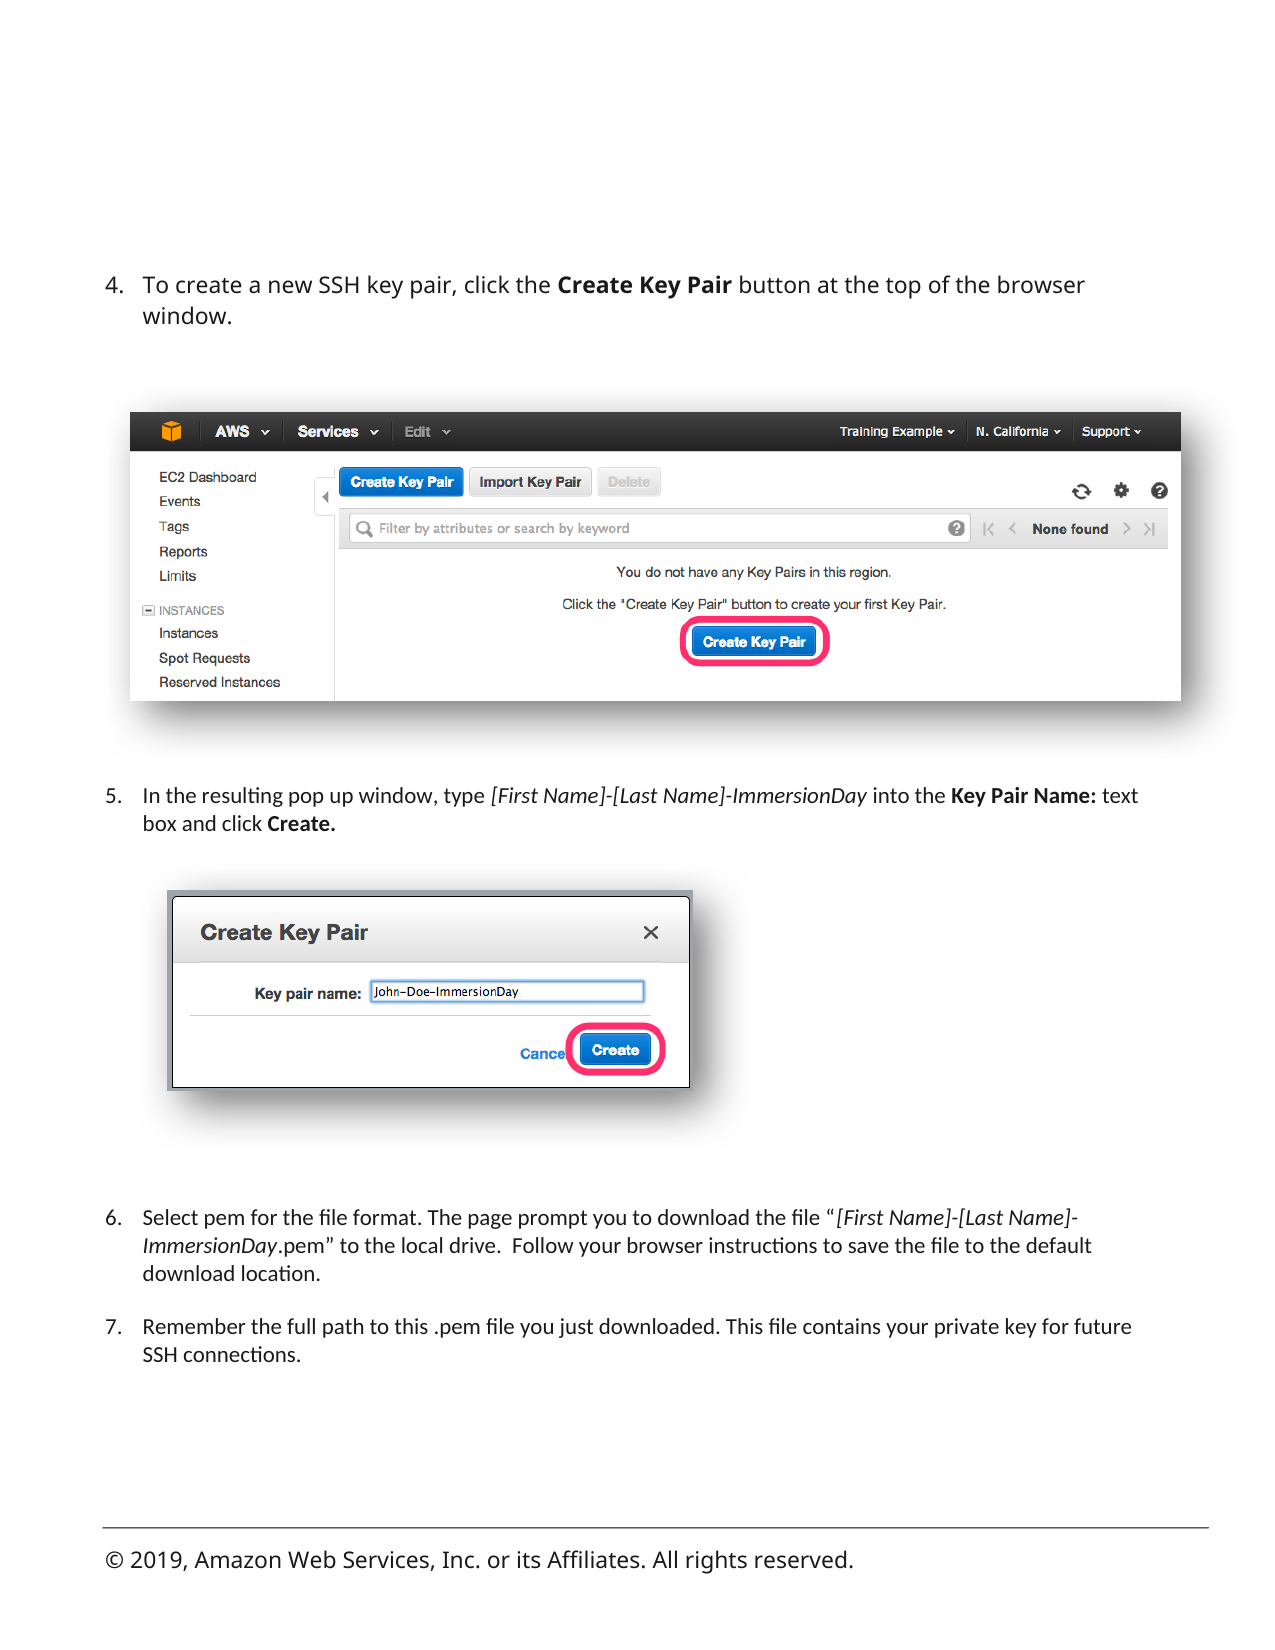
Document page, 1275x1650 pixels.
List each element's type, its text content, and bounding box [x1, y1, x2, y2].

list Select pem for the file format. The page prompt you to download the file “[First Name]-[Last Name]-ImmersionDay.pem” to the local drive. Follow your browser instructions to save the file to the default download location. [105, 1203, 1170, 1287]
picture [130, 412, 1181, 701]
list To create a new SSH key pair, click the Create Key Pair button at the top of the browser window. [105, 269, 1170, 331]
picture [167, 890, 693, 1091]
list Remember the full path to this .pem file you just downloaded. This file contains your private key for future SSH connections. [105, 1312, 1170, 1368]
